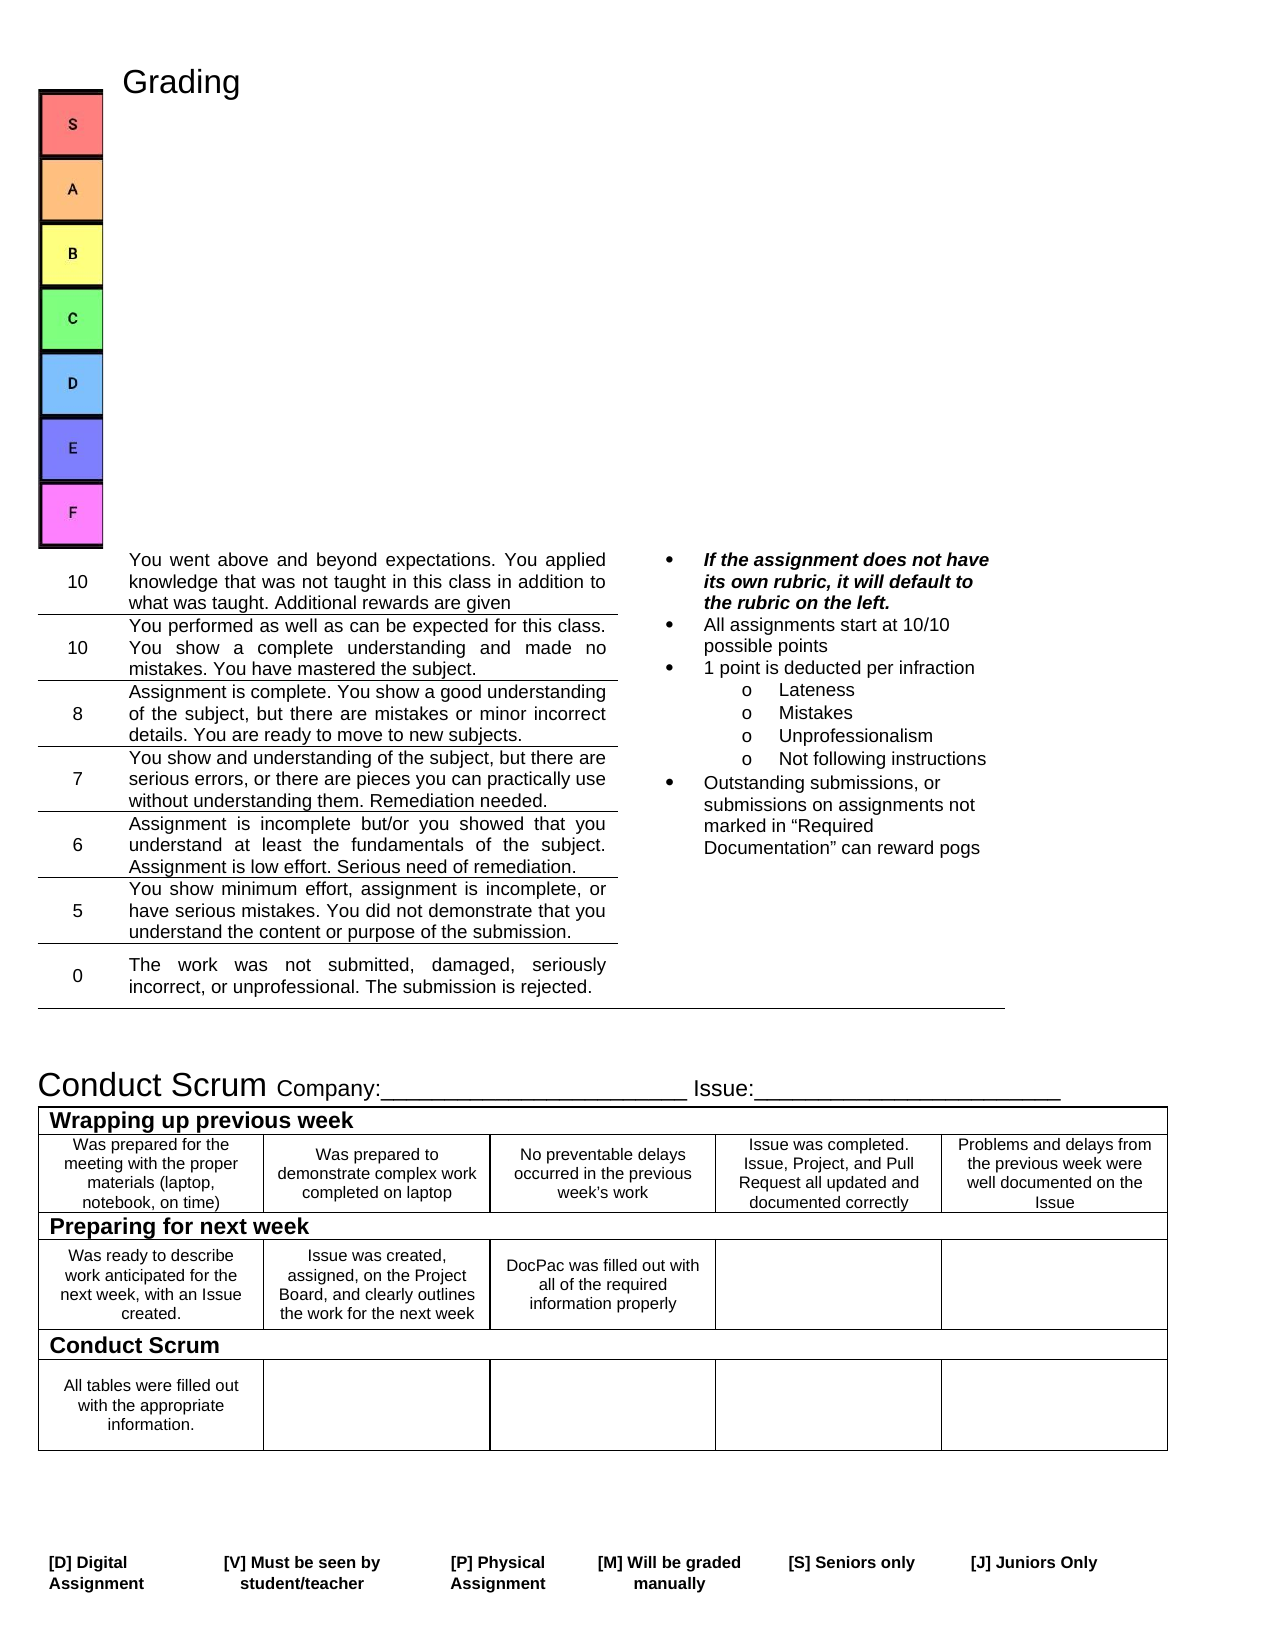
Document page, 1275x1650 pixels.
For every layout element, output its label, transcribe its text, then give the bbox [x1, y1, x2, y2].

picture [37, 89, 103, 546]
table_cell [264, 1360, 489, 1449]
table_cell Problems and delays from the previous week were well documented on the Issue [942, 1135, 1167, 1212]
table_cell Assignment is incomplete but/or you showed that you understand at least the fundamentals of the subject. Assignment is low effort. Serious need of remediation. [117, 812, 617, 877]
table_cell Assignment is complete. You show a good understanding of the subject, but there are mistakes or minor incorrect details. You are ready to move to new subjects. [117, 681, 617, 746]
table_cell Issue was completed. Issue, Project, and Pull Request all updated and documented correctly [716, 1135, 941, 1212]
table_cell 10 [38, 615, 117, 680]
subtitle Conduct Scrum Company:________________________ Issue:________________________ [37, 1065, 1125, 1103]
table_cell 0 [38, 944, 117, 1008]
table_cell All tables were filled out with the appropriate information. [39, 1360, 263, 1449]
table_cell Conduct Scrum [39, 1330, 1167, 1359]
table_cell You show and understanding of the subject, but there are serious errors, or there are pieces you can practically use without understanding them. Remediation needed. [117, 747, 617, 811]
table_cell 7 [38, 747, 117, 811]
table_header Wrapping up previous week [39, 1108, 1167, 1134]
table_cell The work was not submitted, damaged, seriously incorrect, or unprofessional. The submission is rejected. [117, 944, 617, 1008]
table_header 10 [38, 549, 117, 614]
table_cell [491, 1360, 715, 1449]
table_header You went above and beyond expectations. You applied knowledge that was not taught in this class in addition to what was taught. Additional rewards are given [117, 549, 617, 614]
table_cell Was ready to describe work anticipated for the next week, with an Issue created. [39, 1240, 263, 1329]
table_cell [716, 1360, 941, 1449]
table_cell [942, 1240, 1167, 1329]
table_cell Was prepared to demonstrate complex work completed on laptop [264, 1135, 489, 1212]
table_cell Was prepared for the meeting with the proper materials (laptop, notebook, on time) [39, 1135, 263, 1212]
table_cell Issue was created, assigned, on the Project Board, and clearly outlines the work for the next week [264, 1240, 489, 1329]
table_cell [942, 1360, 1167, 1449]
table_cell DocPac was filled out with all of the required information properly [491, 1240, 715, 1329]
table_cell Preparing for next week [39, 1213, 1167, 1239]
table_cell 5 [38, 878, 117, 943]
table_header If the assignment does not have its own rubric, it will default to the rubric on the left. All assignments start at 10/10 possible points 1 point is deducted per infraction Lateness Mistakes Unprofessionalism Not following instructions Outstanding submissions, or submissions on assignments not marked in “Required Documentation” can reward pogs [618, 549, 1005, 1008]
table_cell You performed as well as can be expected for this class. You show a complete understanding and made no mistakes. You have mastered the subject. [117, 615, 617, 680]
subtitle Grading [37, 62, 1125, 101]
table_cell 8 [38, 681, 117, 746]
table_cell 6 [38, 812, 117, 877]
table_cell You show minimum effort, assignment is incomplete, or have serious mistakes. You did not demonstrate that you understand the content or purpose of the submission. [117, 878, 617, 943]
table_cell [716, 1240, 941, 1329]
table_cell No preventable delays occurred in the previous week’s work [491, 1135, 715, 1212]
